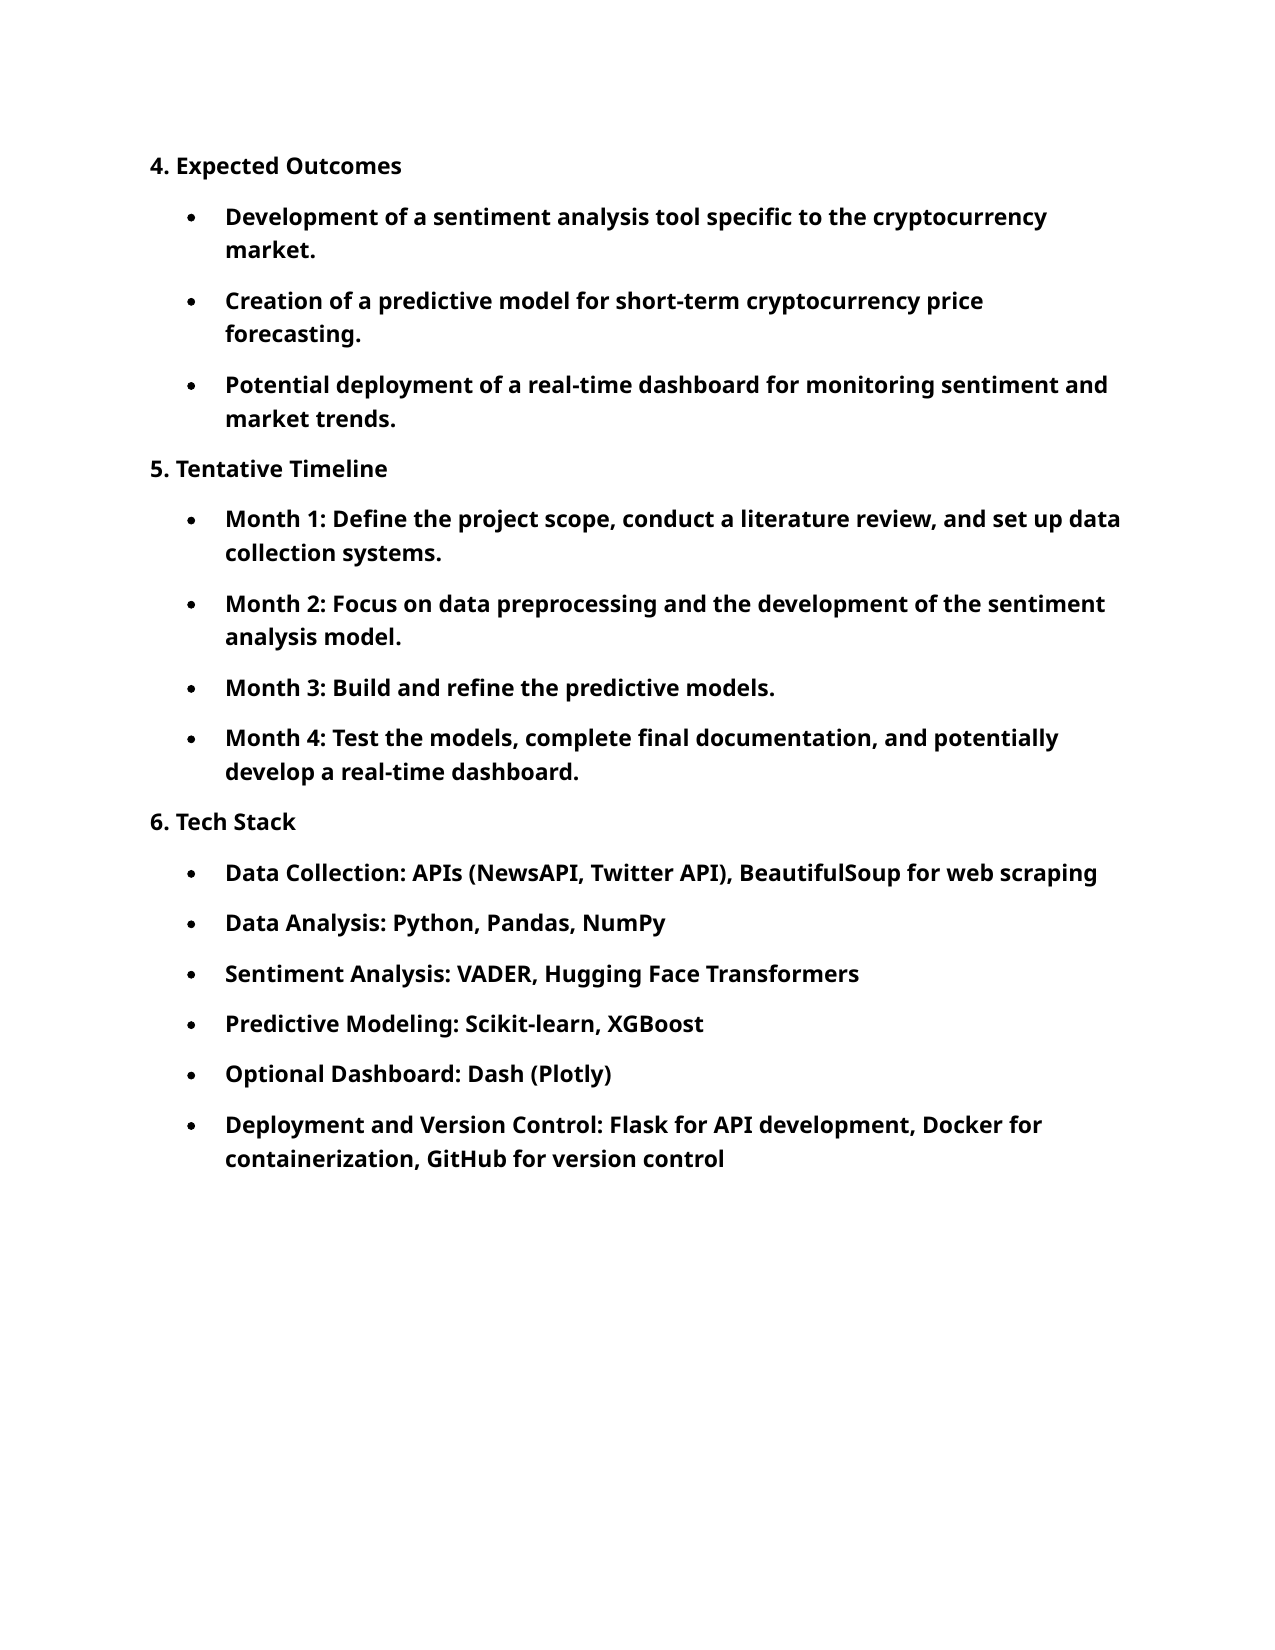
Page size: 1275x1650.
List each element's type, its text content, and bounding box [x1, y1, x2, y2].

list Optional Dashboard: Dash (Plotly) [187, 1058, 1125, 1089]
list Data Analysis: Python, Pandas, NumPy [187, 907, 1125, 938]
text 5. Tentative Timeline [150, 453, 1125, 484]
list Deployment and Version Control: Flask for API development, Docker for containerization, GitHub for version control [187, 1109, 1125, 1174]
text 4. Expected Outcomes [150, 150, 1125, 181]
list Predictive Modeling: Scikit-learn, XGBoost [187, 1008, 1125, 1039]
list Month 1: Define the project scope, conduct a literature review, and set up data collection systems. [187, 503, 1125, 568]
list Month 3: Build and refine the predictive models. [187, 672, 1125, 703]
list Month 2: Focus on data preprocessing and the development of the sentiment analysis model. [187, 587, 1125, 652]
list Potential deployment of a real-time dashboard for monitoring sentiment and market trends. [187, 369, 1125, 434]
list Month 4: Test the models, complete final documentation, and potentially develop a real-time dashboard. [187, 722, 1125, 787]
text 6. Tech Stack [150, 806, 1125, 837]
list Sentiment Analysis: VADER, Hugging Face Transformers [187, 957, 1125, 989]
list Data Collection: APIs (NewsAPI, Twitter API), BeautifulSoup for web scraping [187, 857, 1125, 888]
list Creation of a predictive model for short-term cryptocurrency price forecasting. [187, 284, 1125, 349]
list Development of a sentiment analysis tool specific to the cryptocurrency market. [187, 200, 1125, 265]
